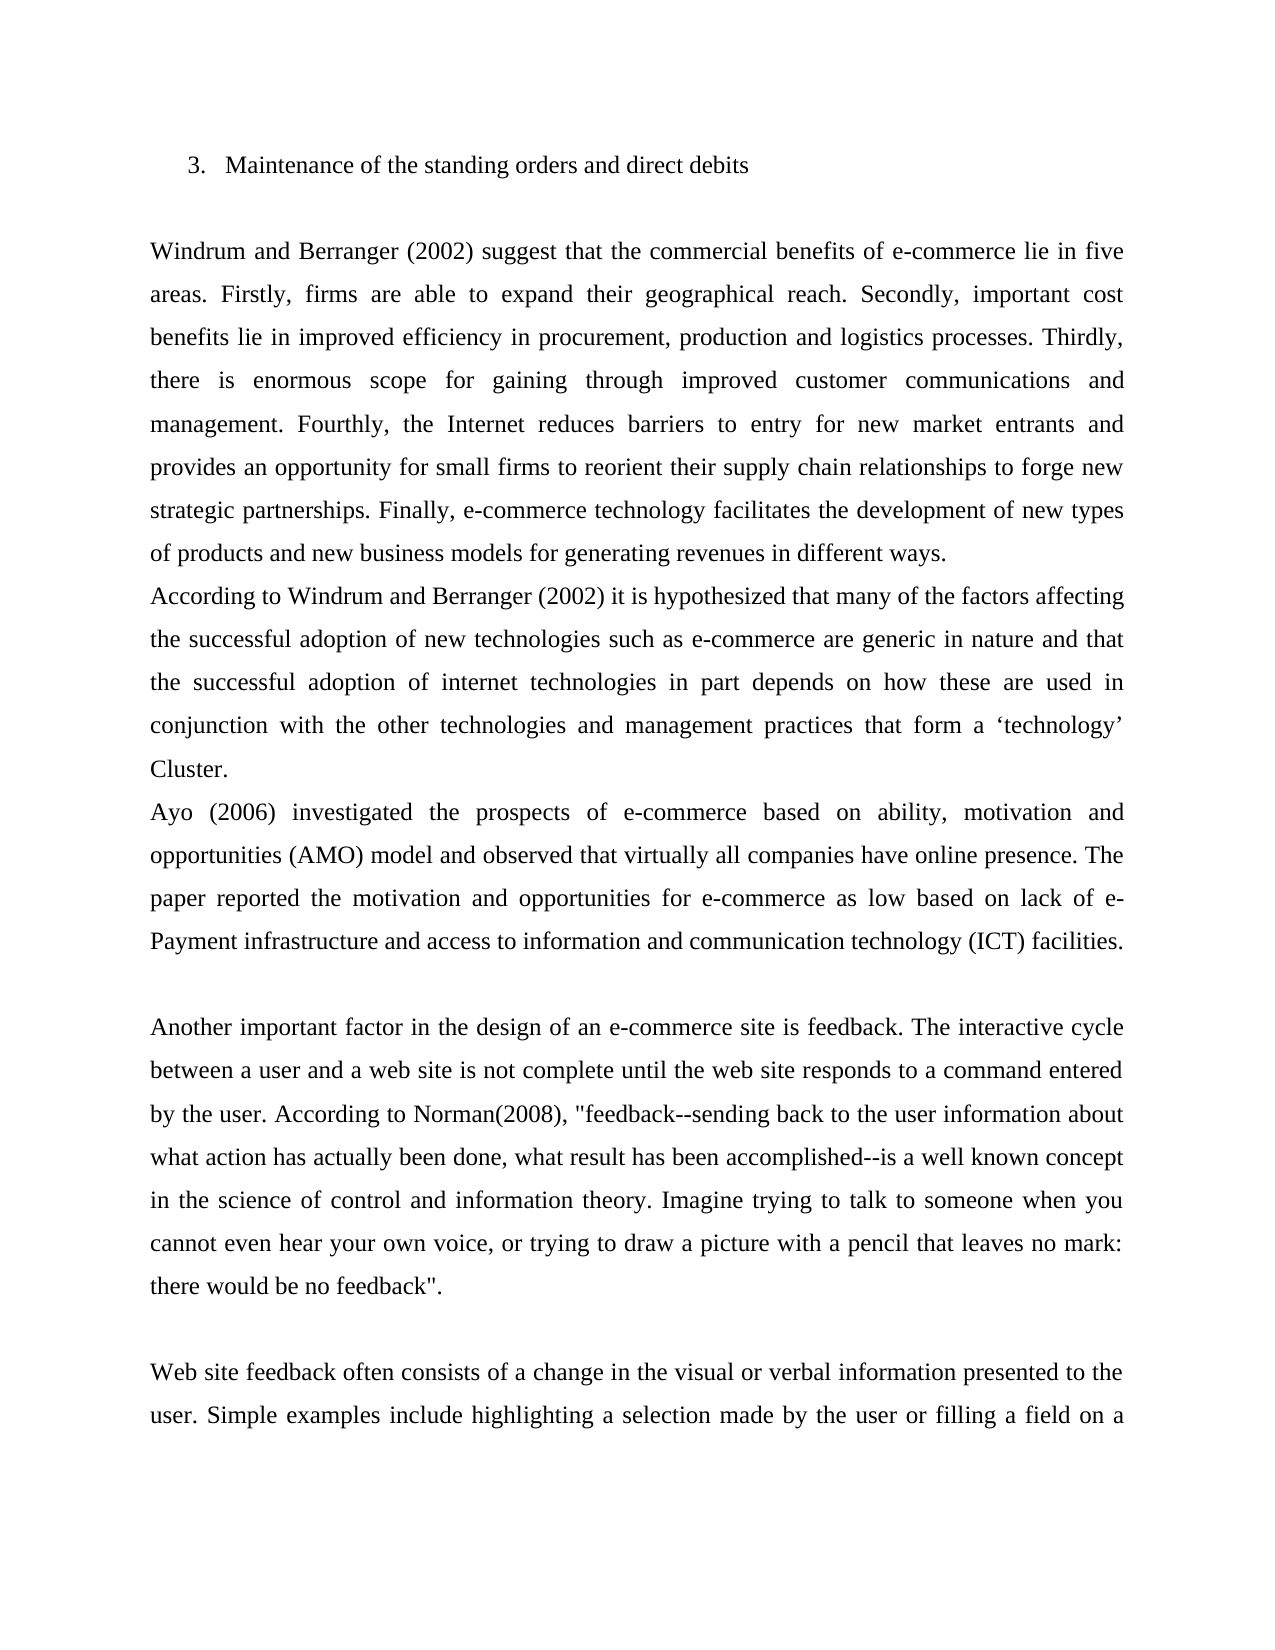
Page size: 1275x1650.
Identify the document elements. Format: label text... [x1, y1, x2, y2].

text Another important factor in the design of an e-commerce site is feedback. The interactive cycle between a user and a web site is not complete until the web site responds to a command entered by the user. According to Norman(2008), "feedback--sending back to the user information about what action has actually been done, what result has been accomplished--is a well known concept in the science of control and information theory. Imagine trying to talk to someone when you cannot even hear your own voice, or trying to draw a picture with a pencil that leaves no mark: there would be no feedback". [150, 1012, 1125, 1300]
text According to Windrum and Berranger (2002) it is hypothesized that many of the factors affecting the successful adoption of new technologies such as e-commerce are generic in nature and that the successful adoption of internet technologies in part depends on how these are used in conjunction with the other technologies and management practices that form a ‘technology’ Cluster. [150, 581, 1125, 782]
text Windrum and Berranger (2002) suggest that the commercial benefits of e-commerce lie in five areas. Firstly, firms are able to expand their geographical reach. Secondly, important cost benefits lie in improved efficiency in procurement, production and logistics processes. Thirdly, there is enormous scope for gaining through improved customer communications and management. Fourthly, the Internet reduces barriers to entry for new market entrants and provides an opportunity for small firms to reorient their supply chain relationships to forge new strategic partnerships. Finally, e-commerce technology facilitates the development of new types of products and new business models for generating revenues in different ways. [150, 236, 1125, 567]
list Maintenance of the standing orders and direct debits [187, 150, 1125, 179]
text Ayo (2006) investigated the prospects of e-commerce based on ability, motivation and opportunities (AMO) model and observed that virtually all companies have online presence. The paper reported the motivation and opportunities for e-commerce as low based on lack of e-Payment infrastructure and access to information and communication technology (ICT) facilities. [150, 797, 1125, 955]
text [150, 1357, 1125, 1429]
